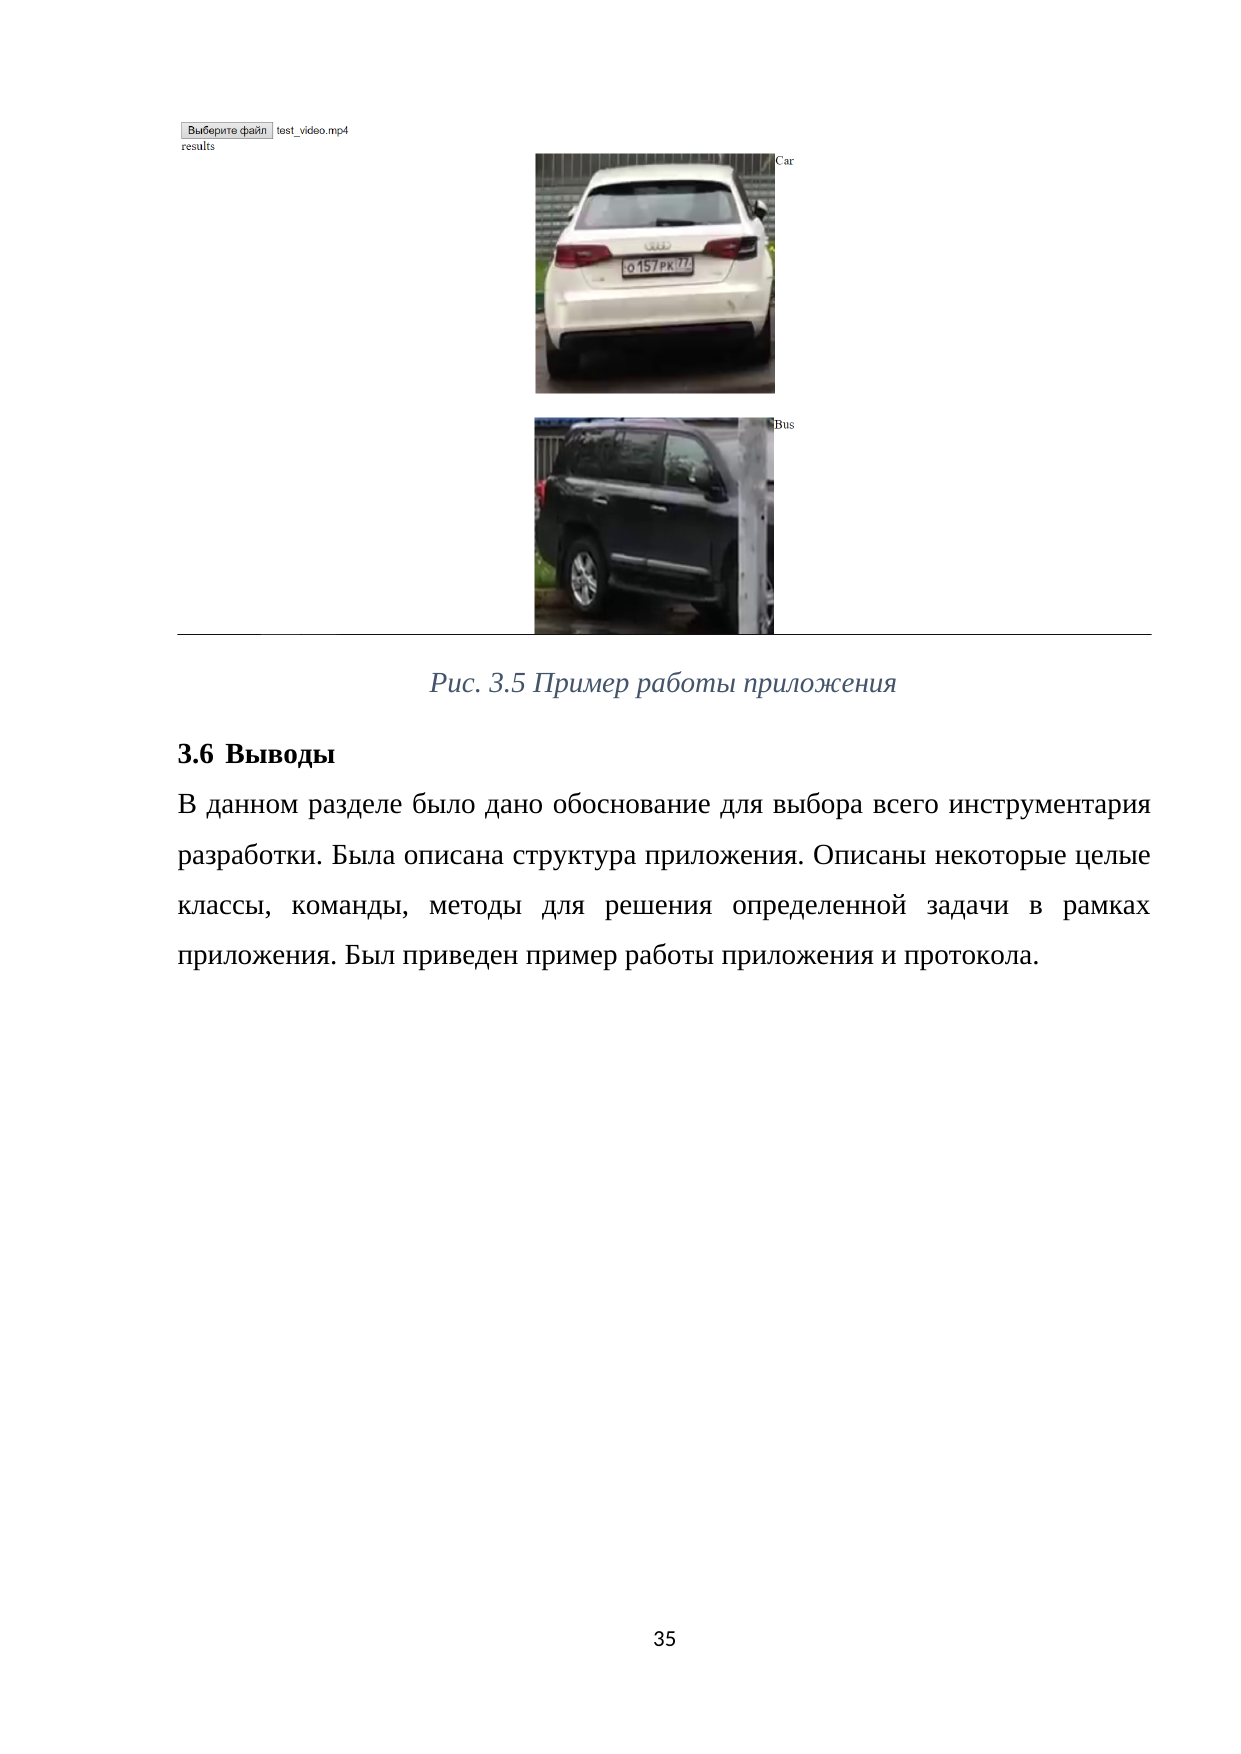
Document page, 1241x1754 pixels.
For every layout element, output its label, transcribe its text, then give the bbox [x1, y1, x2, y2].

text Рис. 3.5 Пример работы приложения [177, 665, 1152, 698]
text В данном разделе было дано обоснование для выбора всего инструментария разработки. Была описана структура приложения. Описаны некоторые целые классы, команды, методы для решения определенной задачи в рамках приложения. Был приведен пример работы приложения и протокола. [177, 786, 1152, 971]
picture [177, 118, 1152, 635]
subtitle Выводы [177, 736, 1152, 770]
